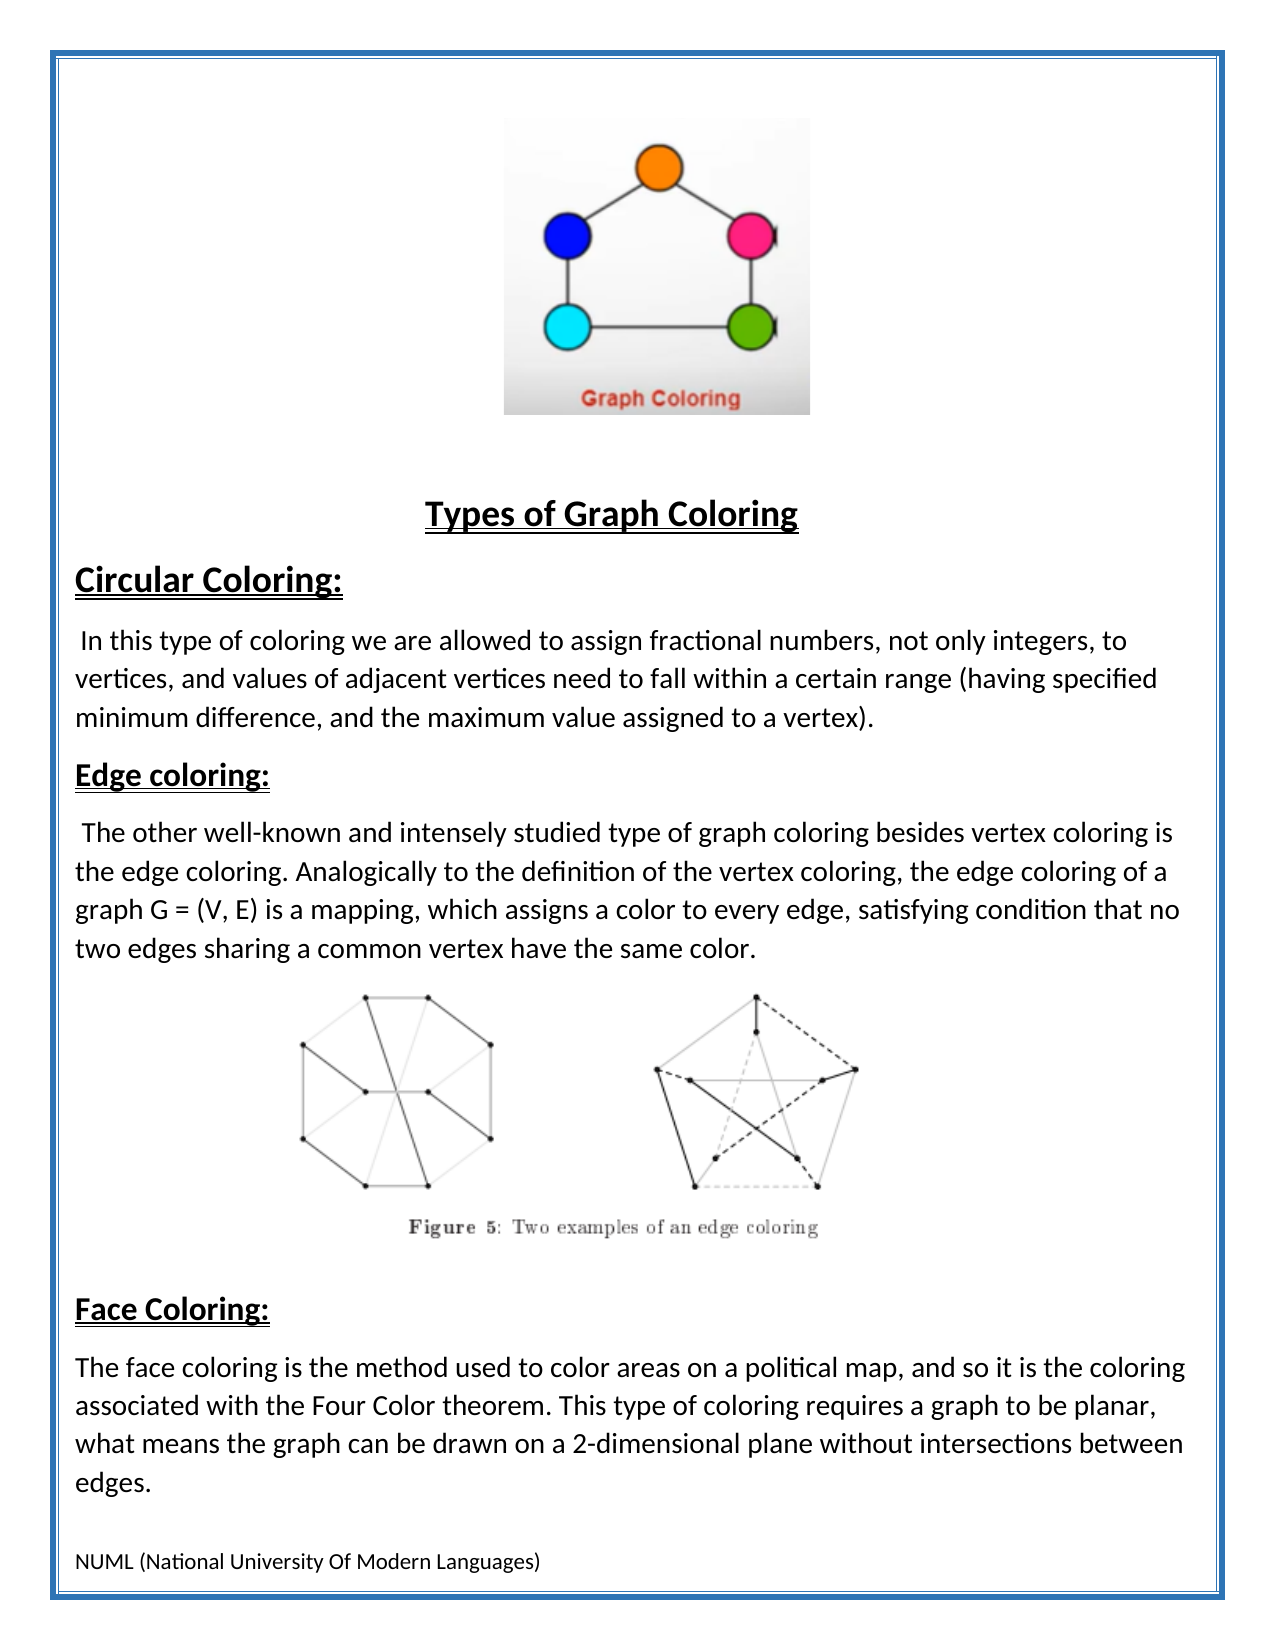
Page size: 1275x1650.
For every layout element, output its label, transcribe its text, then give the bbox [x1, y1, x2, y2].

text Edge coloring: [75, 754, 1200, 794]
text Types of Graph Coloring [75, 489, 1200, 535]
text Circular Coloring: [75, 556, 1200, 601]
text In this type of coloring we are allowed to assign fractional numbers, not only integers, to vertices, and values of adjacent vertices need to fall within a certain range (having specified minimum difference, and the maximum value assigned to a vertex). [75, 622, 1200, 734]
text The face coloring is the method used to color areas on a political map, and so it is the coloring associated with the Four Color theorem. This type of coloring requires a graph to be planar, what means the graph can be drawn on a 2-dimensional plane without intersections between edges. [75, 1349, 1200, 1499]
text Face Coloring: [75, 1288, 1200, 1329]
picture [503, 118, 811, 415]
text The other well-known and intensely studied type of graph coloring besides vertex coloring is the edge coloring. Analogically to the definition of the vertex coloring, the edge coloring of a graph G = (V, E) is a mapping, which assigns a color to every edge, satisfying condition that no two edges sharing a common vertex have the same color. [75, 814, 1200, 965]
picture [282, 984, 901, 1270]
